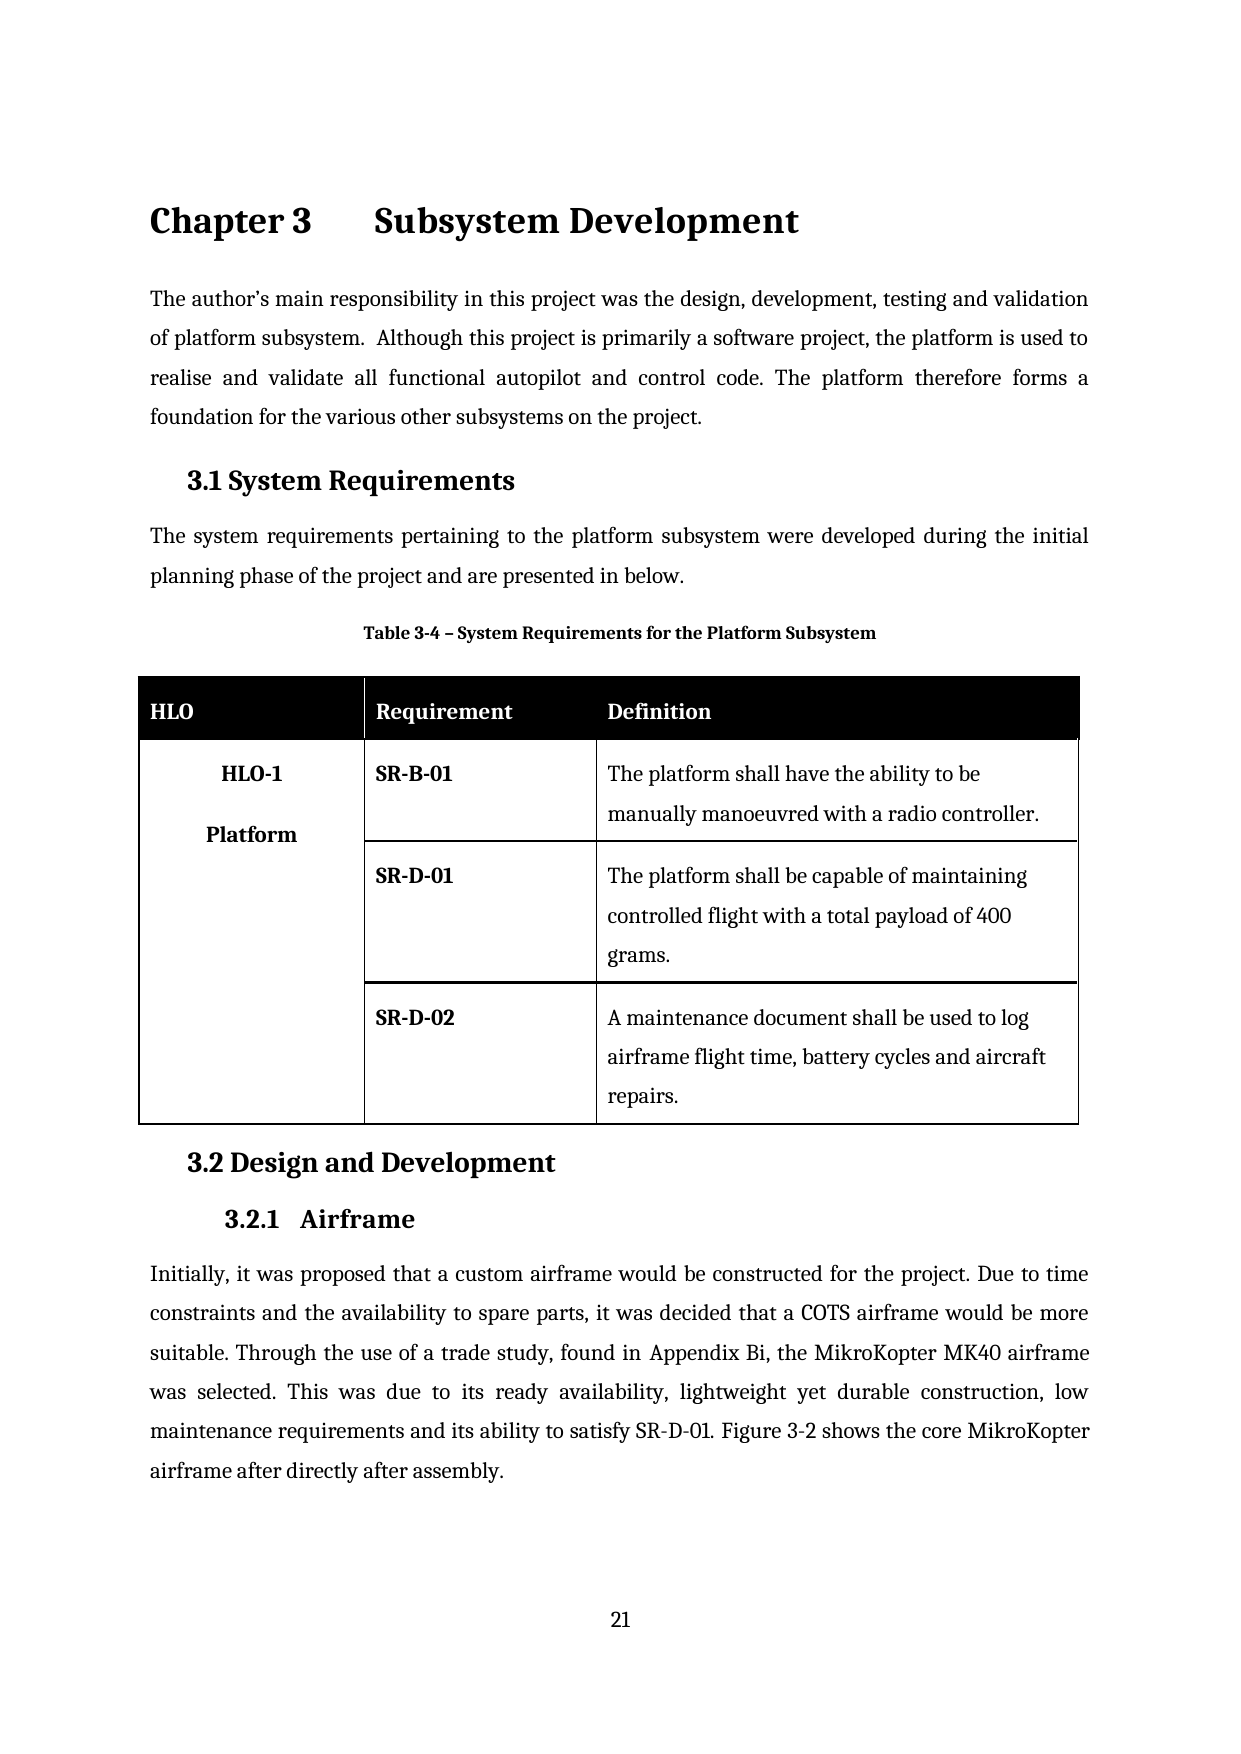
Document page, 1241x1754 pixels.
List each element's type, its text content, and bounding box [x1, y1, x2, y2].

subtitle Design and Development [187, 1146, 1090, 1179]
table_cell SR-D-02 [365, 984, 596, 1123]
text The system requirements pertaining to the platform subsystem were developed during the initial planning phase of the project and are presented in below. [150, 523, 1090, 589]
table_cell HLO-1 Platform [140, 740, 364, 1123]
table_cell The platform shall be capable of maintaining controlled flight with a total payload of 400 grams. [597, 840, 1078, 981]
subtitle System Requirements [187, 464, 1090, 498]
table_header HLO [140, 678, 364, 738]
table_cell A maintenance document shall be used to log airframe flight time, battery cycles and aircraft repairs. [597, 981, 1078, 1123]
subtitle Subsystem Development [150, 200, 1090, 243]
table_header Requirement [365, 678, 596, 738]
table_cell SR-D-01 [365, 842, 596, 981]
table_cell The platform shall have the ability to be manually manoeuvred with a radio controller. [597, 738, 1078, 840]
subtitle Airframe [225, 1204, 1090, 1236]
text The author’s main responsibility in this project was the design, development, testing and validation of platform subsystem. Although this project is primarily a software project, the platform is used to realise and validate all functional autopilot and control code. The platform therefore forms a foundation for the various other subsystems on the project. [150, 286, 1090, 430]
table_cell SR-B-01 [365, 740, 596, 840]
table_header Definition [596, 678, 1078, 738]
